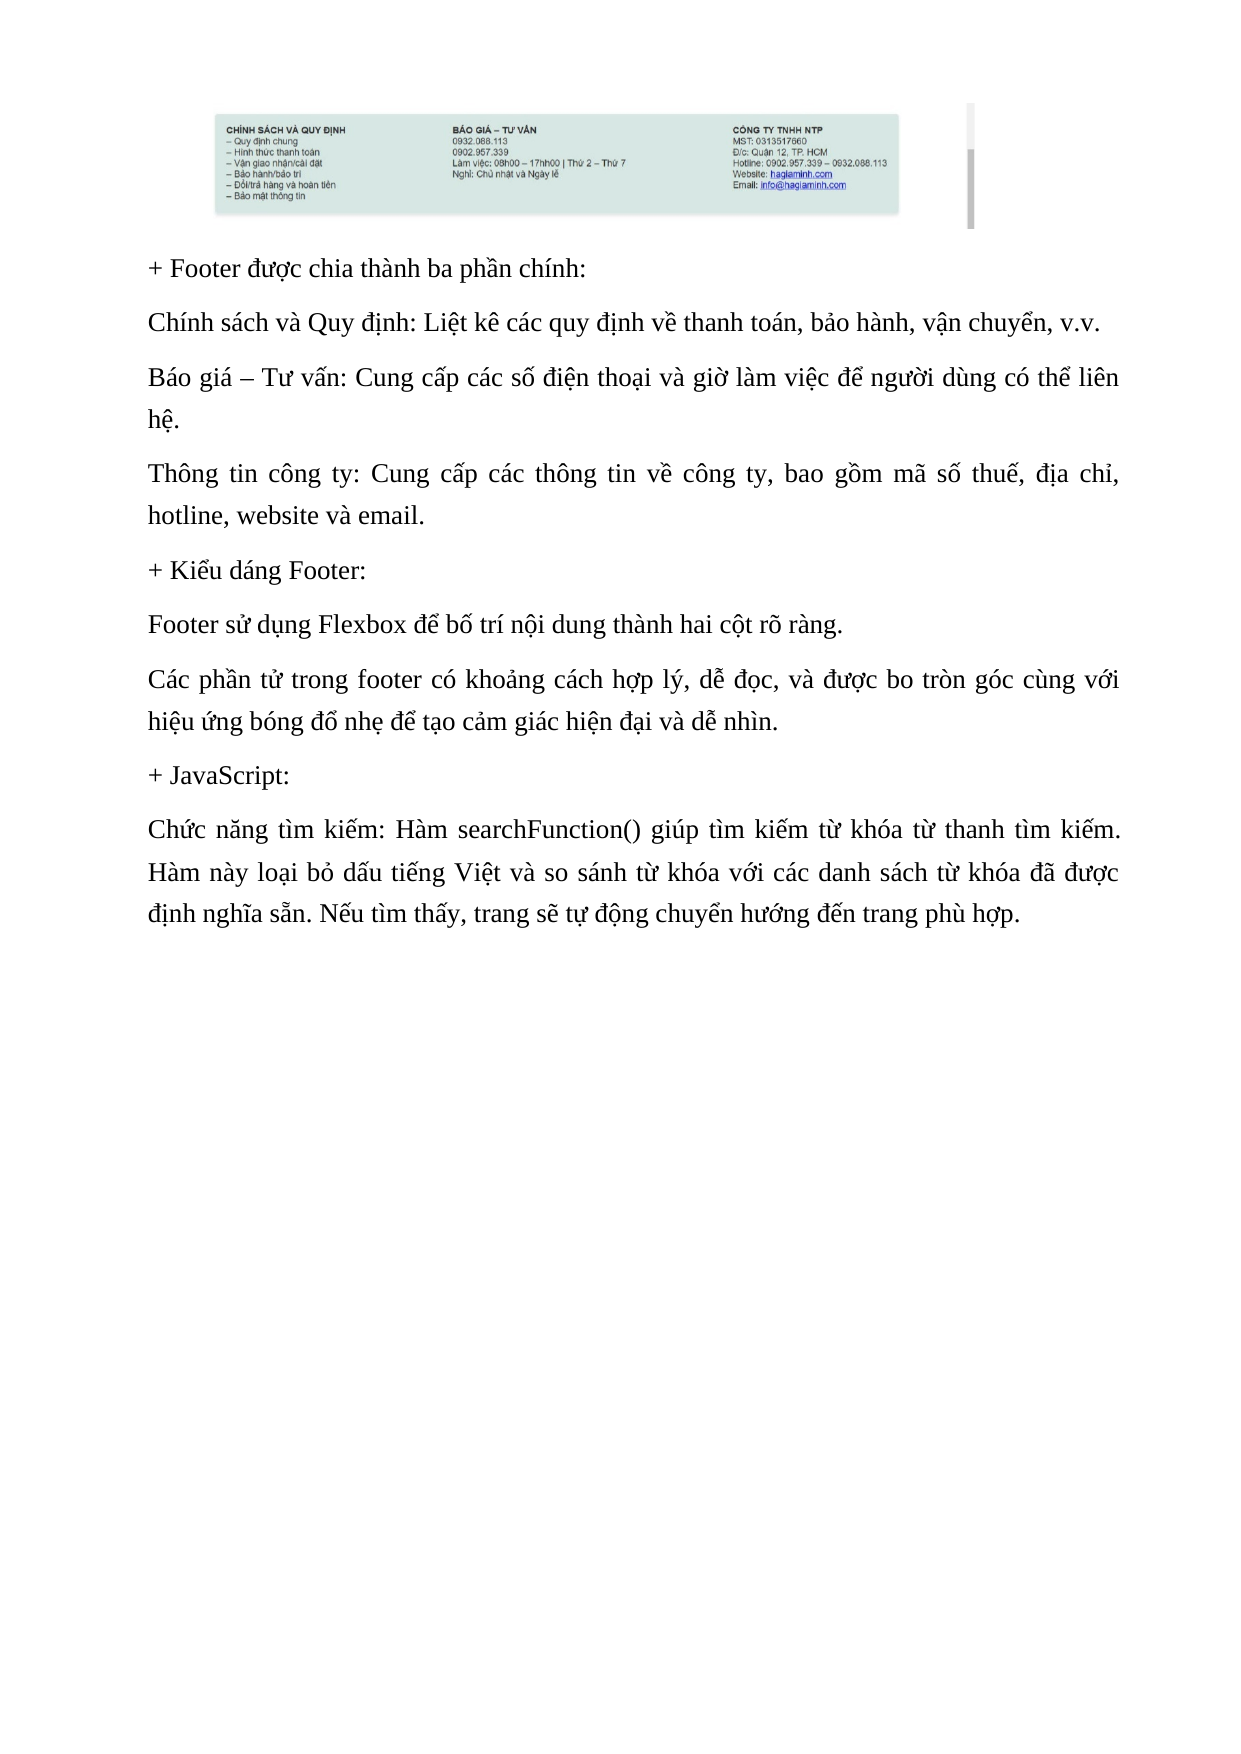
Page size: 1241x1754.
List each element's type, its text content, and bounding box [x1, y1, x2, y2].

text Chính sách và Quy định: Liệt kê các quy định về thanh toán, bảo hành, vận chuyển, v.v. [148, 306, 1122, 337]
picture [147, 103, 975, 229]
text + Footer được chia thành ba phần chính: [148, 252, 1122, 283]
text + Kiểu dáng Footer: [148, 554, 1122, 585]
text + JavaScript: [148, 759, 1122, 790]
text Báo giá – Tư vấn: Cung cấp các số điện thoại và giờ làm việc để người dùng có thể liên hệ. [148, 361, 1122, 434]
text Thông tin công ty: Cung cấp các thông tin về công ty, bao gồm mã số thuế, địa chỉ, hotline, website và email. [148, 457, 1122, 530]
text Các phần tử trong footer có khoảng cách hợp lý, dễ đọc, và được bo tròn góc cùng với hiệu ứng bóng đổ nhẹ để tạo cảm giác hiện đại và dễ nhìn. [148, 663, 1122, 736]
text Chức năng tìm kiếm: Hàm searchFunction() giúp tìm kiếm từ khóa từ thanh tìm kiếm. Hàm này loại bỏ dấu tiếng Việt và so sánh từ khóa với các danh sách từ khóa đã được định nghĩa sẵn. Nếu tìm thấy, trang sẽ tự động chuyển hướng đến trang phù hợp. [148, 814, 1122, 929]
text Footer sử dụng Flexbox để bố trí nội dung thành hai cột rõ ràng. [148, 608, 1122, 639]
